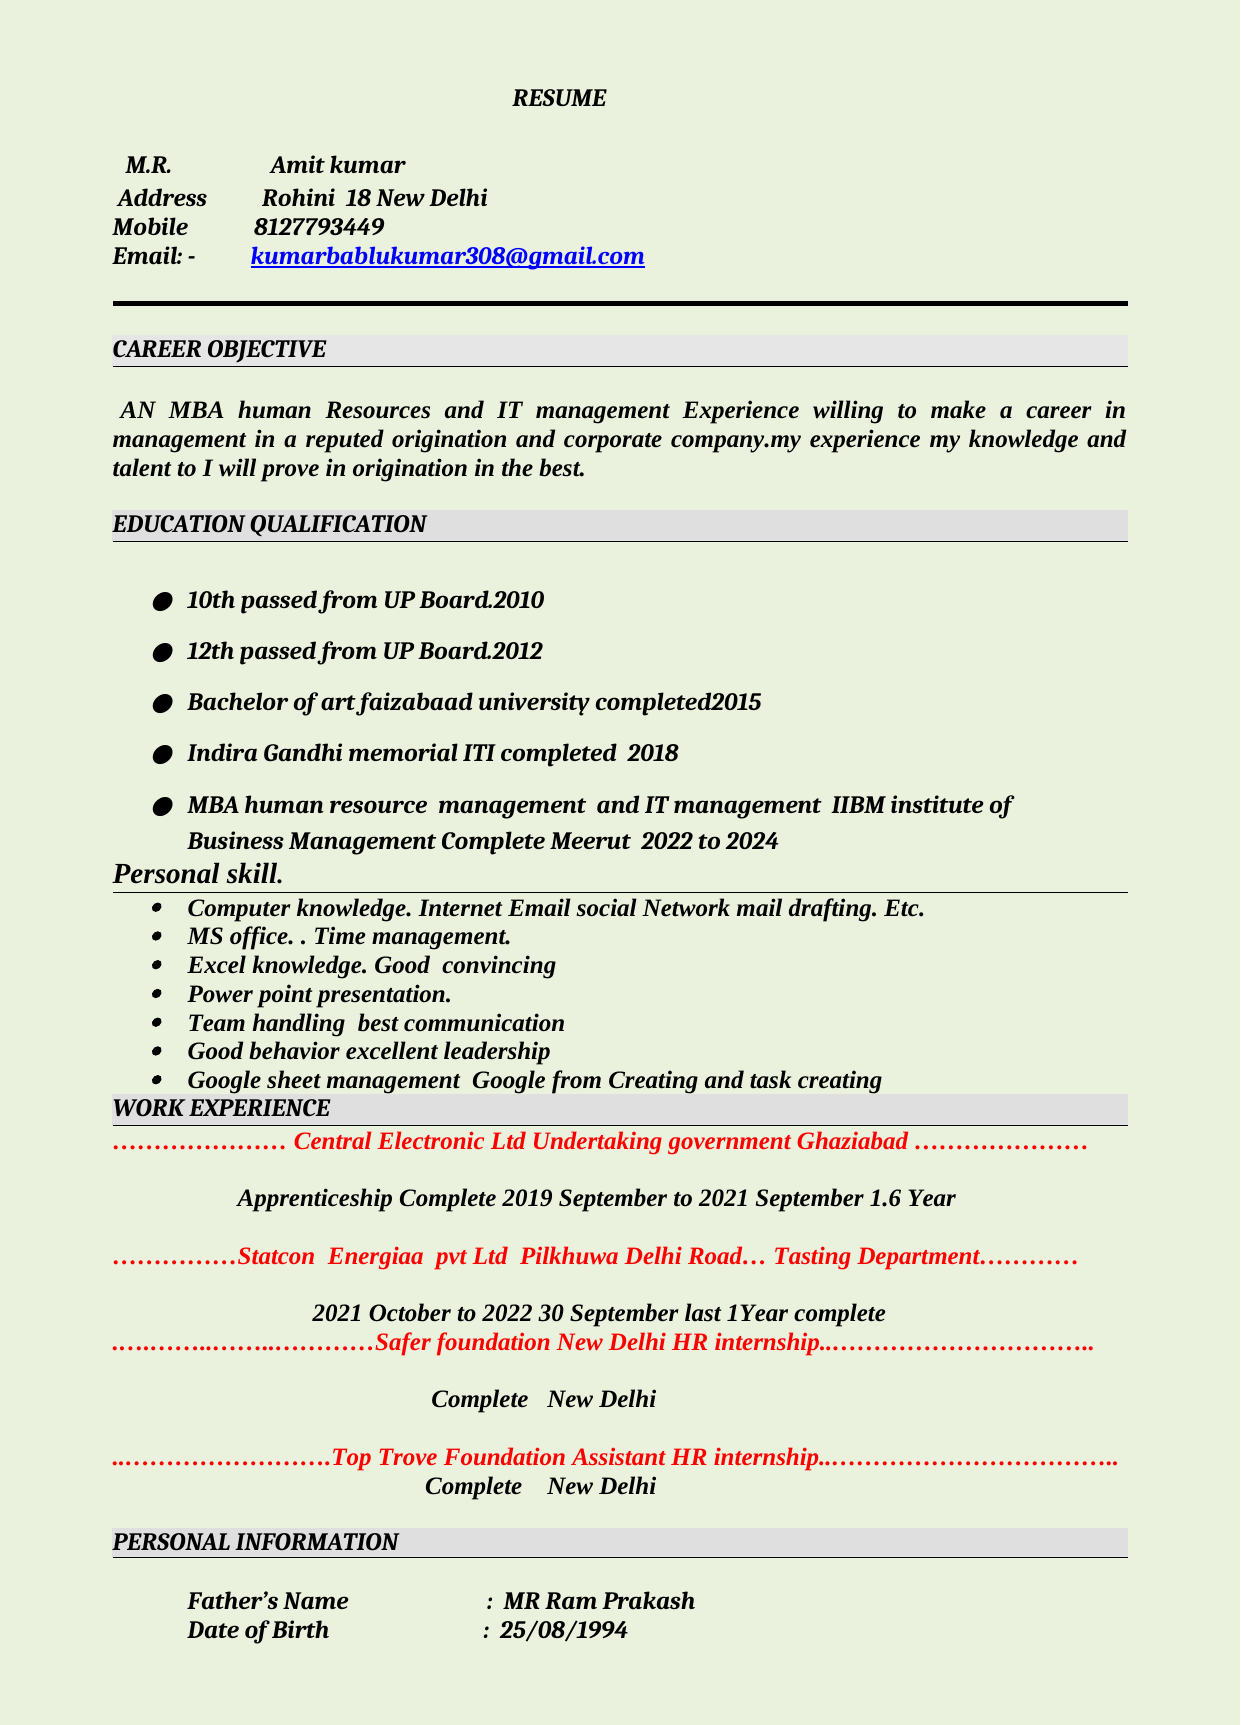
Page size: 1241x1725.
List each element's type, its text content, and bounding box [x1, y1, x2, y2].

text WORK EXPERIENCE [112, 1094, 1128, 1126]
text .….……..……..…………Safer foundation New Delhi HR internship..………………………….. [112, 1327, 1128, 1356]
text 2021 October to 2022 30 September last 1Year complete [112, 1298, 1128, 1327]
text ..…………………….Top Trove Foundation Assistant HR internship..…………………………….. [112, 1442, 1128, 1471]
list Computer knowledge. Internet Email social Network mail drafting. Etc. [150, 893, 1128, 921]
text Complete New Delhi [112, 1471, 1128, 1499]
list 12th passed from UP Board.2012 [150, 622, 1128, 673]
text Business Management Complete Meerut 2022 to 2024 [187, 827, 1128, 856]
list Bachelor of art faizabaad university completed2015 [150, 673, 1128, 725]
list Team handling best communication [150, 1008, 1128, 1036]
text Mobile 8127793449 [112, 213, 1128, 242]
list Power point presentation. [150, 979, 1128, 1008]
text EDUCATION QUALIFICATION [112, 510, 1128, 542]
text AN MBA human Resources and IT management Experience willing to make a career in management in a reputed origination and corporate company.my experience my knowledge and talent to I will prove in origination in the best. [112, 395, 1128, 482]
text Father’s Name : MR Ram Prakash [187, 1587, 1128, 1616]
text Address Rohini 18 New Delhi [112, 184, 1128, 213]
text CAREER OBJECTIVE [112, 335, 1128, 367]
text PERSONAL INFORMATION [112, 1528, 1128, 1558]
text Date of Birth : 25/08/1994 [187, 1616, 1128, 1644]
list Excel knowledge. Good convincing [150, 950, 1128, 979]
list MBA human resource management and IT management IIBM institute of [150, 776, 1128, 827]
text Complete New Delhi [112, 1384, 1128, 1413]
list Good behavior excellent leadership [150, 1036, 1128, 1065]
text RESUME [112, 84, 1128, 113]
text Email: - kumarbablukumar308@gmail.com [112, 242, 1128, 271]
text Apprenticeship Complete 2019 September to 2021 September 1.6 Year [112, 1183, 1128, 1212]
text ……………Statcon Energiaa pvt Ltd Pilkhuwa Delhi Road… Tasting Department………… [112, 1241, 1128, 1269]
list Google sheet management Google from Creating and task creating [150, 1065, 1128, 1094]
list MS office. . Time management. [150, 921, 1128, 950]
list Indira Gandhi memorial ITI completed 2018 [150, 725, 1128, 776]
text M.R. Amit kumar [112, 151, 1128, 179]
text Personal skill. [112, 856, 1128, 893]
list 10th passed from UP Board.2010 [150, 571, 1128, 622]
text ………………… Central Electronic Ltd Undertaking government Ghaziabad ………………… [112, 1126, 1128, 1154]
